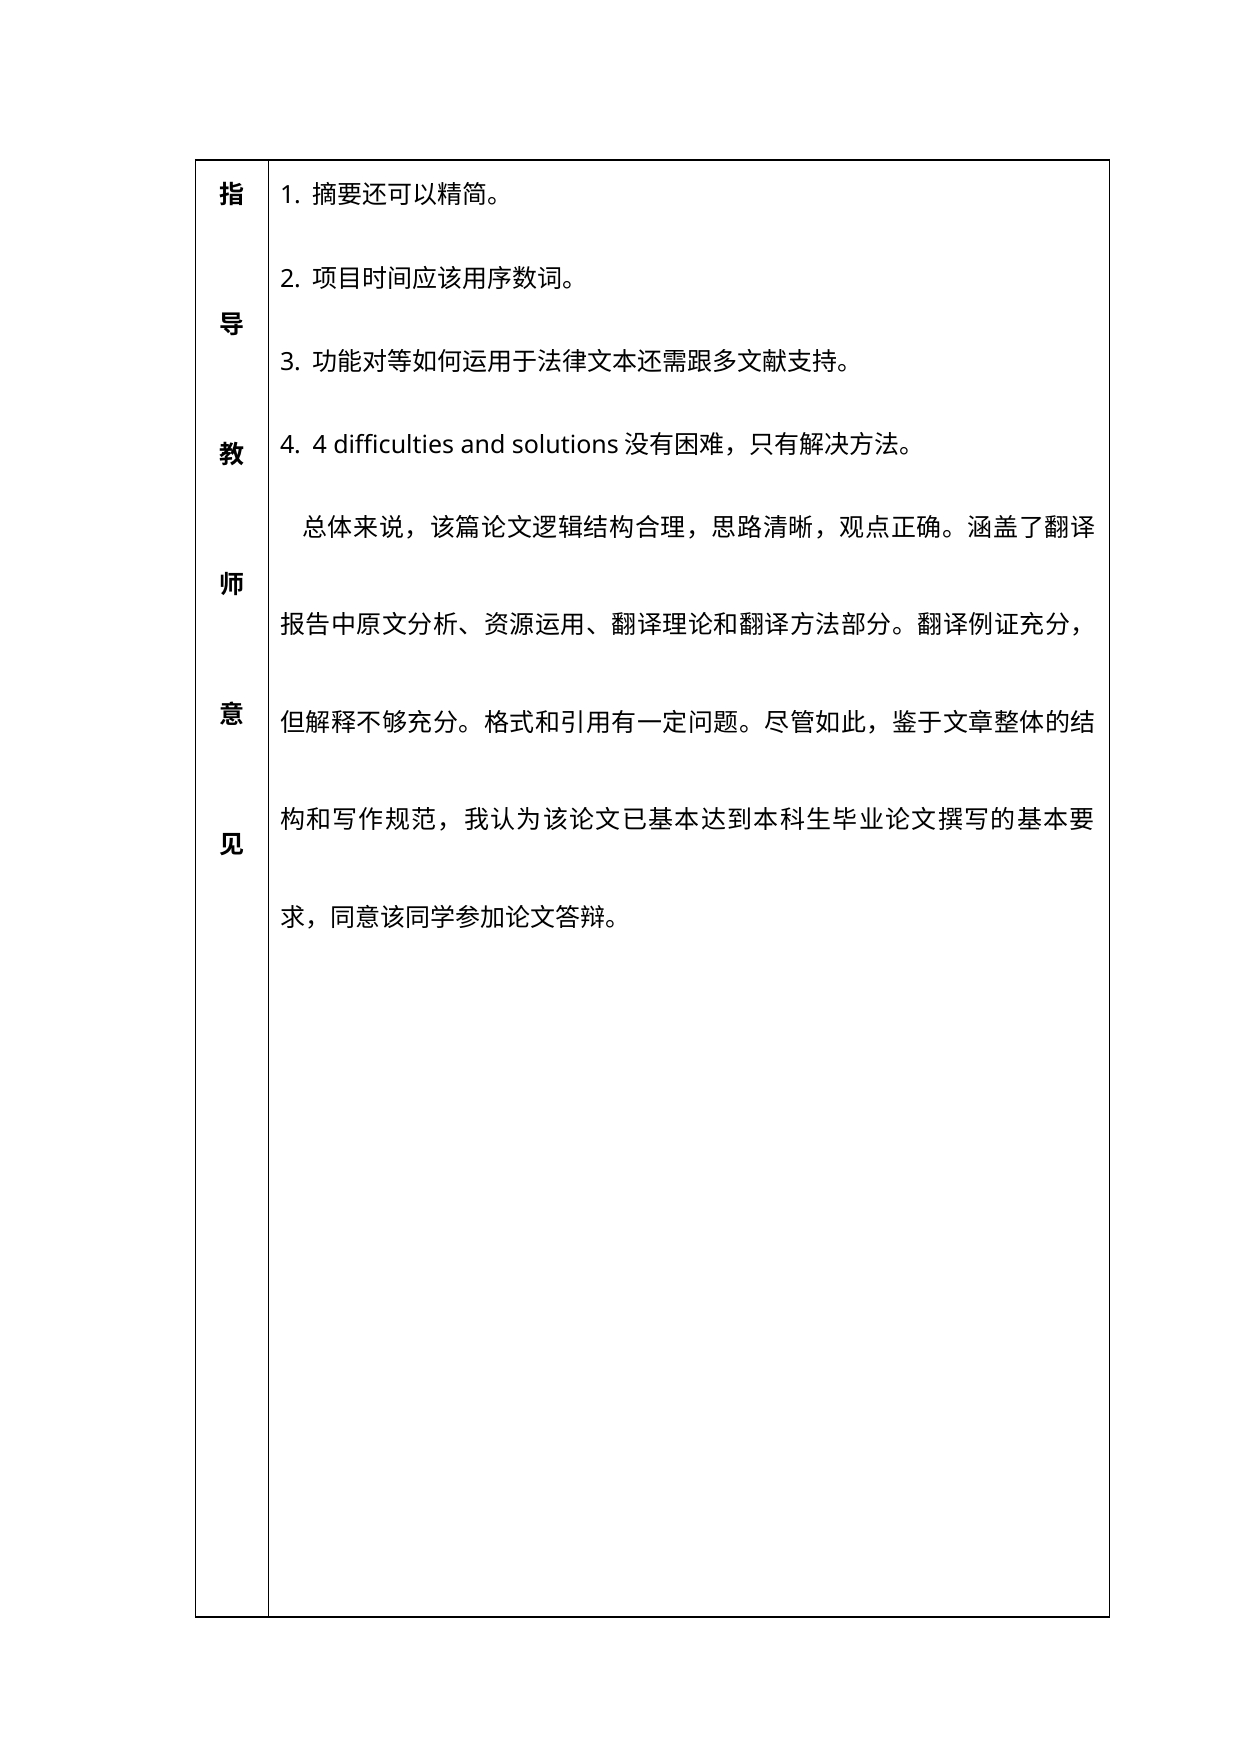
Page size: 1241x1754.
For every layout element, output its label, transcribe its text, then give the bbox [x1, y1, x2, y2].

table_cell 指 导 教 师 意 见 [196, 161, 268, 1616]
